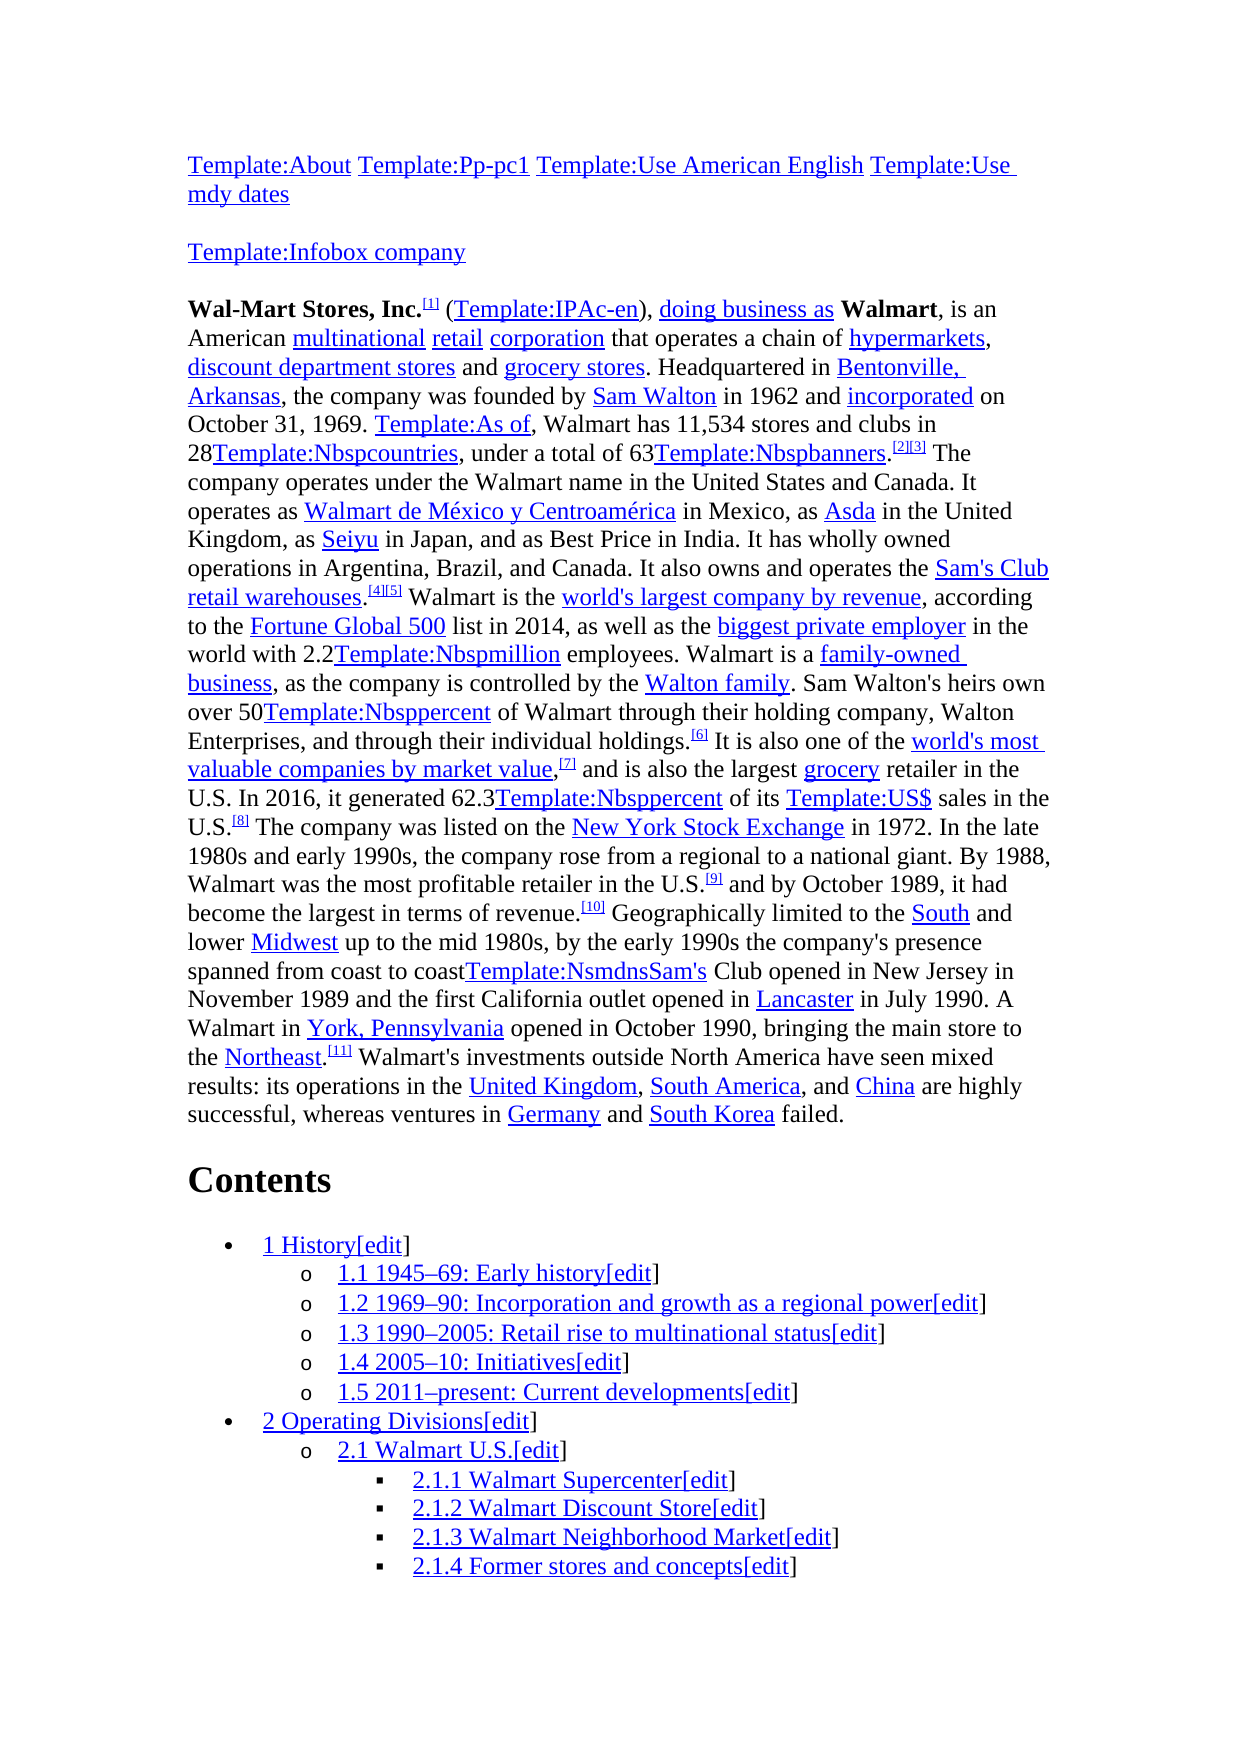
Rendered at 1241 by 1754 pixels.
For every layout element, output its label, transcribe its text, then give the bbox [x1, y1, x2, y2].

list 2 Operating Divisions[edit] [225, 1406, 1053, 1435]
list 1.1 1945–69: Early history[edit] [300, 1258, 1053, 1288]
list 1 History[edit] [225, 1230, 1053, 1258]
list 2.1 Walmart U.S.[edit] [300, 1435, 1053, 1465]
list 2.1.1 Walmart Supercenter[edit] [375, 1465, 1053, 1493]
list 2.1.2 Walmart Discount Store[edit] [375, 1493, 1053, 1522]
list 2.1.3 Walmart Neighborhood Market[edit] [375, 1522, 1053, 1551]
list 1.5 2011–present: Current developments[edit] [300, 1377, 1053, 1406]
subtitle Contents [187, 1157, 1053, 1201]
list 2.1.4 Former stores and concepts[edit] [375, 1551, 1053, 1580]
text Template:Infobox company [187, 237, 1053, 265]
list 1.4 2005–10: Initiatives[edit] [300, 1347, 1053, 1377]
text Wal-Mart Stores, Inc.[1] (Template:IPAc-en), doing business as Walmart, is an American multinational retail corporation that operates a chain of hypermarkets, discount department stores and grocery stores. Headquartered in Bentonville, Arkansas, the company was founded by Sam Walton in 1962 and incorporated on October 31, 1969. Template:As of, Walmart has 11,534 stores and clubs in 28Template:Nbspcountries, under a total of 63Template:Nbspbanners.[2][3] The company operates under the Walmart name in the United States and Canada. It operates as Walmart de México y Centroamérica in Mexico, as Asda in the United Kingdom, as Seiyu in Japan, and as Best Price in India. It has wholly owned operations in Argentina, Brazil, and Canada. It also owns and operates the Sam's Club retail warehouses.[4][5] Walmart is the world's largest company by revenue, according to the Fortune Global 500 list in 2014, as well as the biggest private employer in the world with 2.2Template:Nbspmillion employees. Walmart is a family-owned business, as the company is controlled by the Walton family. Sam Walton's heirs own over 50Template:Nbsppercent of Walmart through their holding company, Walton Enterprises, and through their individual holdings.[6] It is also one of the world's most valuable companies by market value,[7] and is also the largest grocery retailer in the U.S. In 2016, it generated 62.3Template:Nbsppercent of its Template:US$ sales in the U.S.[8] The company was listed on the New York Stock Exchange in 1972. In the late 1980s and early 1990s, the company rose from a regional to a national giant. By 1988, Walmart was the most profitable retailer in the U.S.[9] and by October 1989, it had become the largest in terms of revenue.[10] Geographically limited to the South and lower Midwest up to the mid 1980s, by the early 1990s the company's presence spanned from coast to coastTemplate:NsmdnsSam's Club opened in New Jersey in November 1989 and the first California outlet opened in Lancaster in July 1990. A Walmart in York, Pennsylvania opened in October 1990, bringing the main store to the Northeast.[11] Walmart's investments outside North America have seen mixed results: its operations in the United Kingdom, South America, and China are highly successful, whereas ventures in Germany and South Korea failed. [187, 294, 1053, 1128]
list 1.2 1969–90: Incorporation and growth as a regional power[edit] [300, 1288, 1053, 1318]
list 1.3 1990–2005: Retail rise to multinational status[edit] [300, 1318, 1053, 1347]
text Template:About Template:Pp-pc1 Template:Use American English Template:Use mdy dates [187, 150, 1053, 207]
